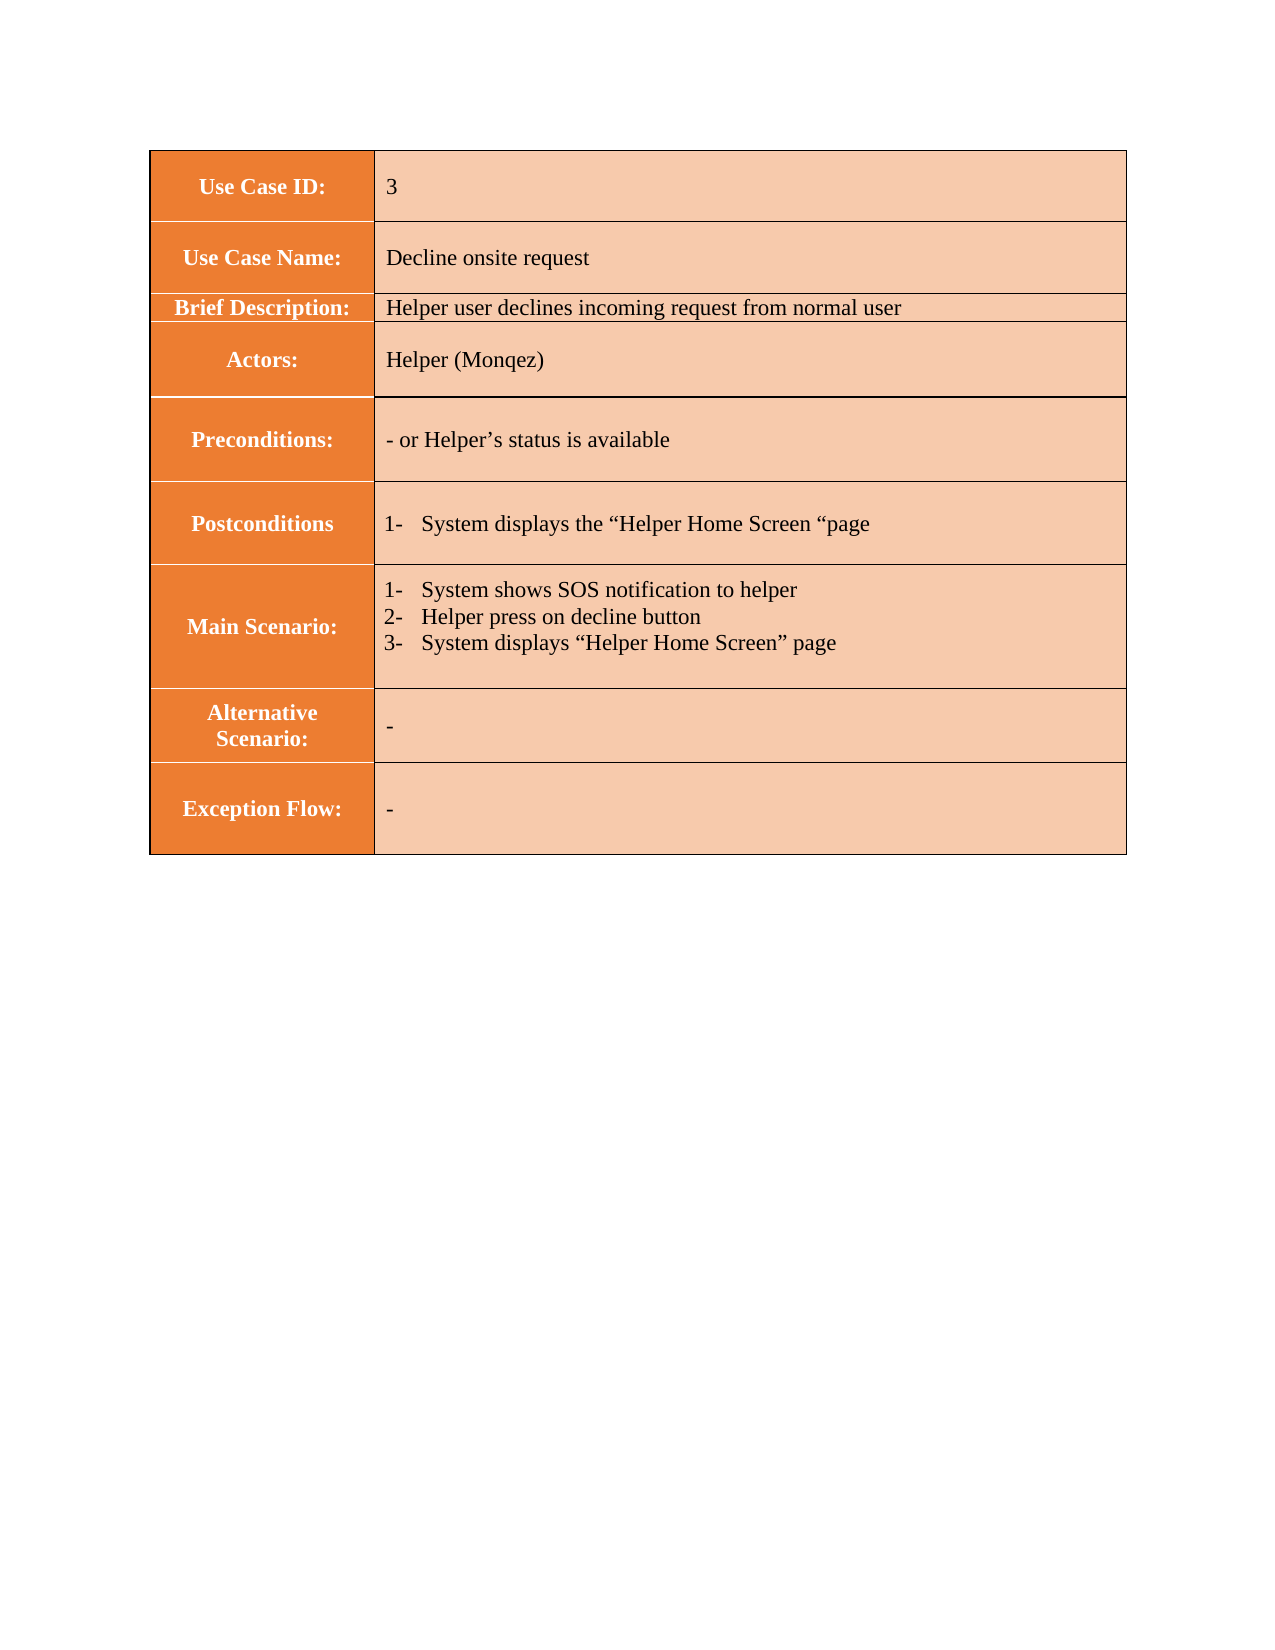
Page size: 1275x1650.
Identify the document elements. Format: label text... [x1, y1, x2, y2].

table_cell Postconditions [151, 482, 374, 564]
table_header 3 [375, 151, 1126, 221]
table_cell Alternative Scenario: [151, 689, 374, 762]
table_cell Main Scenario: [151, 565, 374, 688]
table_cell - [375, 763, 1126, 854]
table_cell Exception Flow: [151, 763, 374, 854]
table_cell - [375, 689, 1126, 762]
table_cell Actors: [151, 322, 374, 396]
table_cell Use Case Name: [151, 222, 374, 293]
table_header Use Case ID: [151, 151, 374, 221]
table_cell Helper user declines incoming request from normal user [375, 294, 1126, 321]
table_cell System displays the “Helper Home Screen “page [375, 482, 1126, 564]
table_cell Helper (Monqez) [375, 322, 1126, 396]
table_cell Decline onsite request [375, 222, 1126, 293]
table_cell Preconditions: [151, 398, 374, 481]
table_cell System shows SOS notification to helper Helper press on decline button System displays “Helper Home Screen” page [375, 565, 1126, 688]
table_cell - or Helper’s status is available [375, 398, 1126, 481]
table_cell Brief Description: [151, 294, 374, 321]
